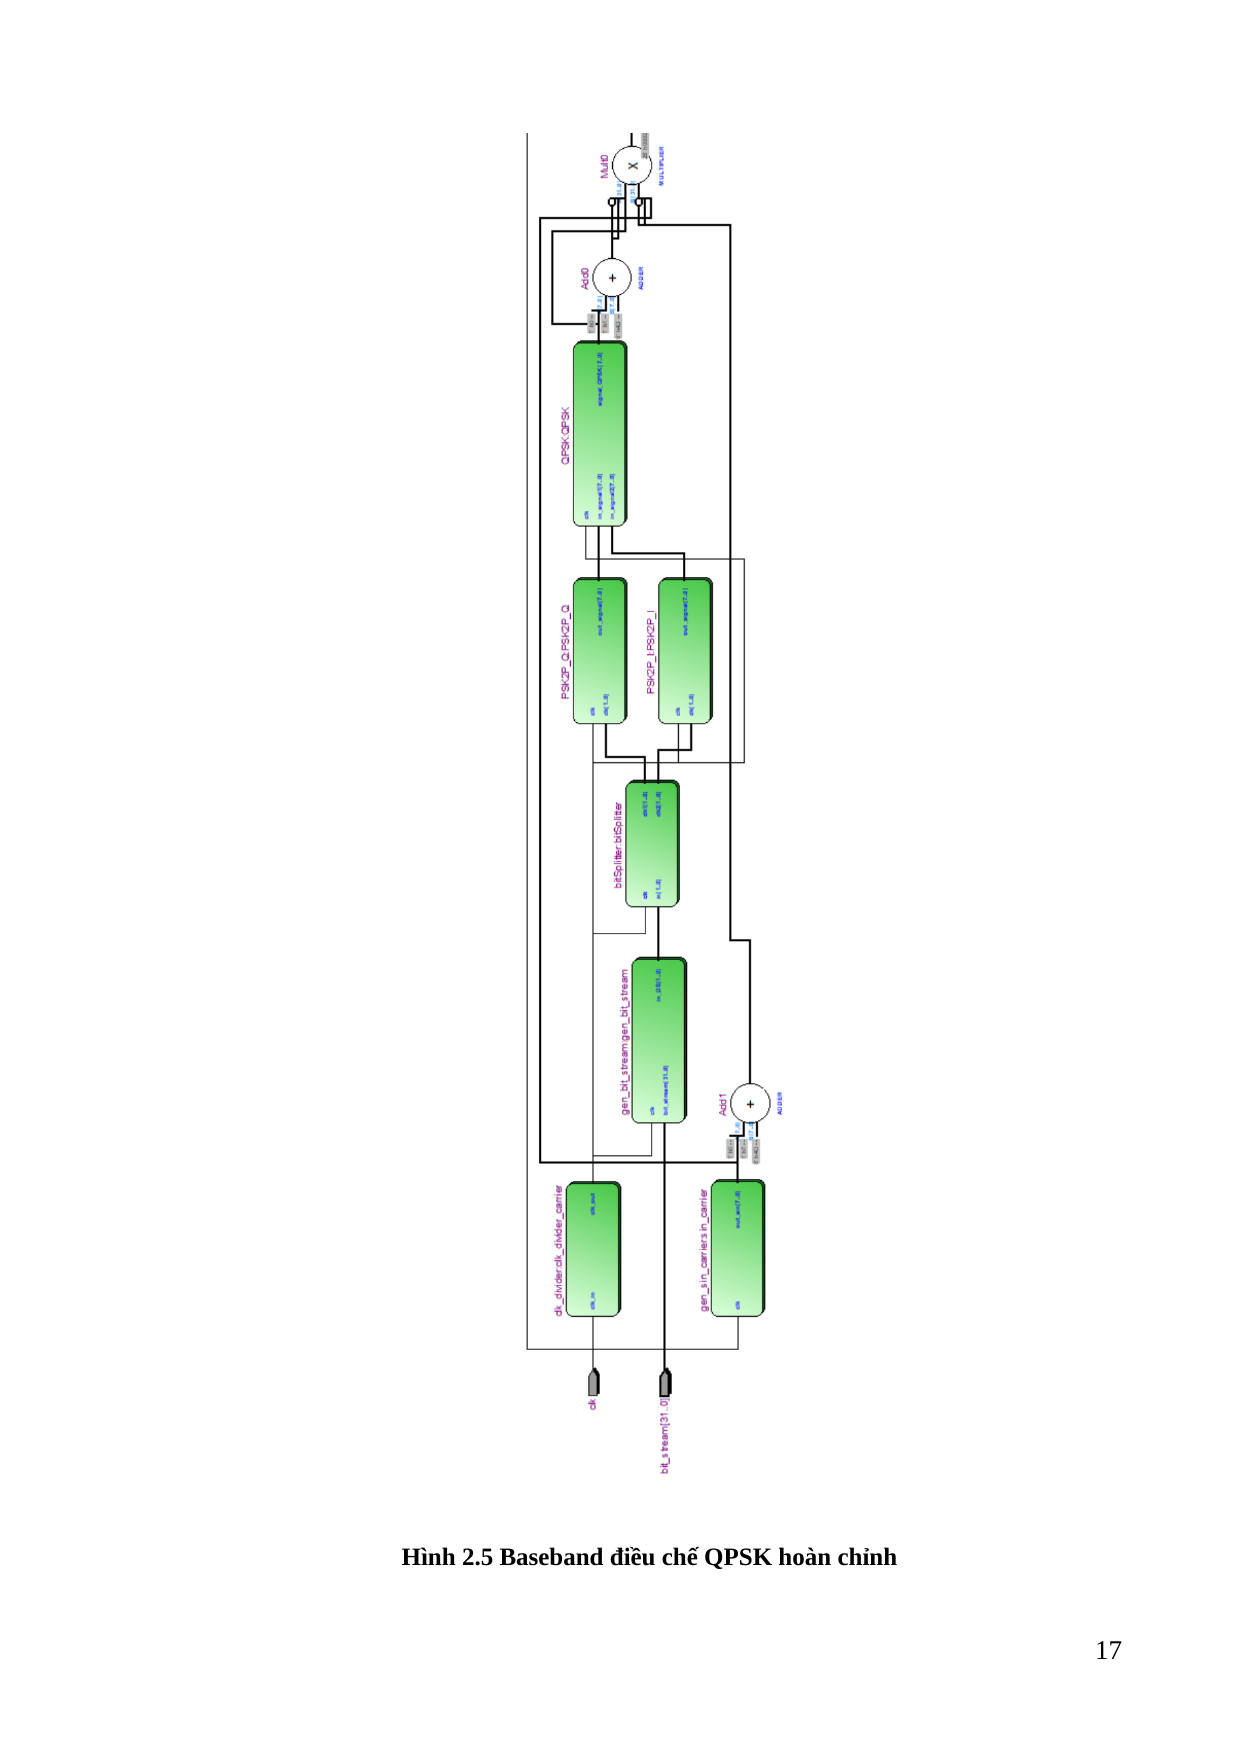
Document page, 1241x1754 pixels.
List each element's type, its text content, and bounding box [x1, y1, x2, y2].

text Hình 2.5 Baseband điều chế QPSK hoàn chỉnh [177, 1537, 1122, 1575]
picture [487, 134, 814, 1485]
